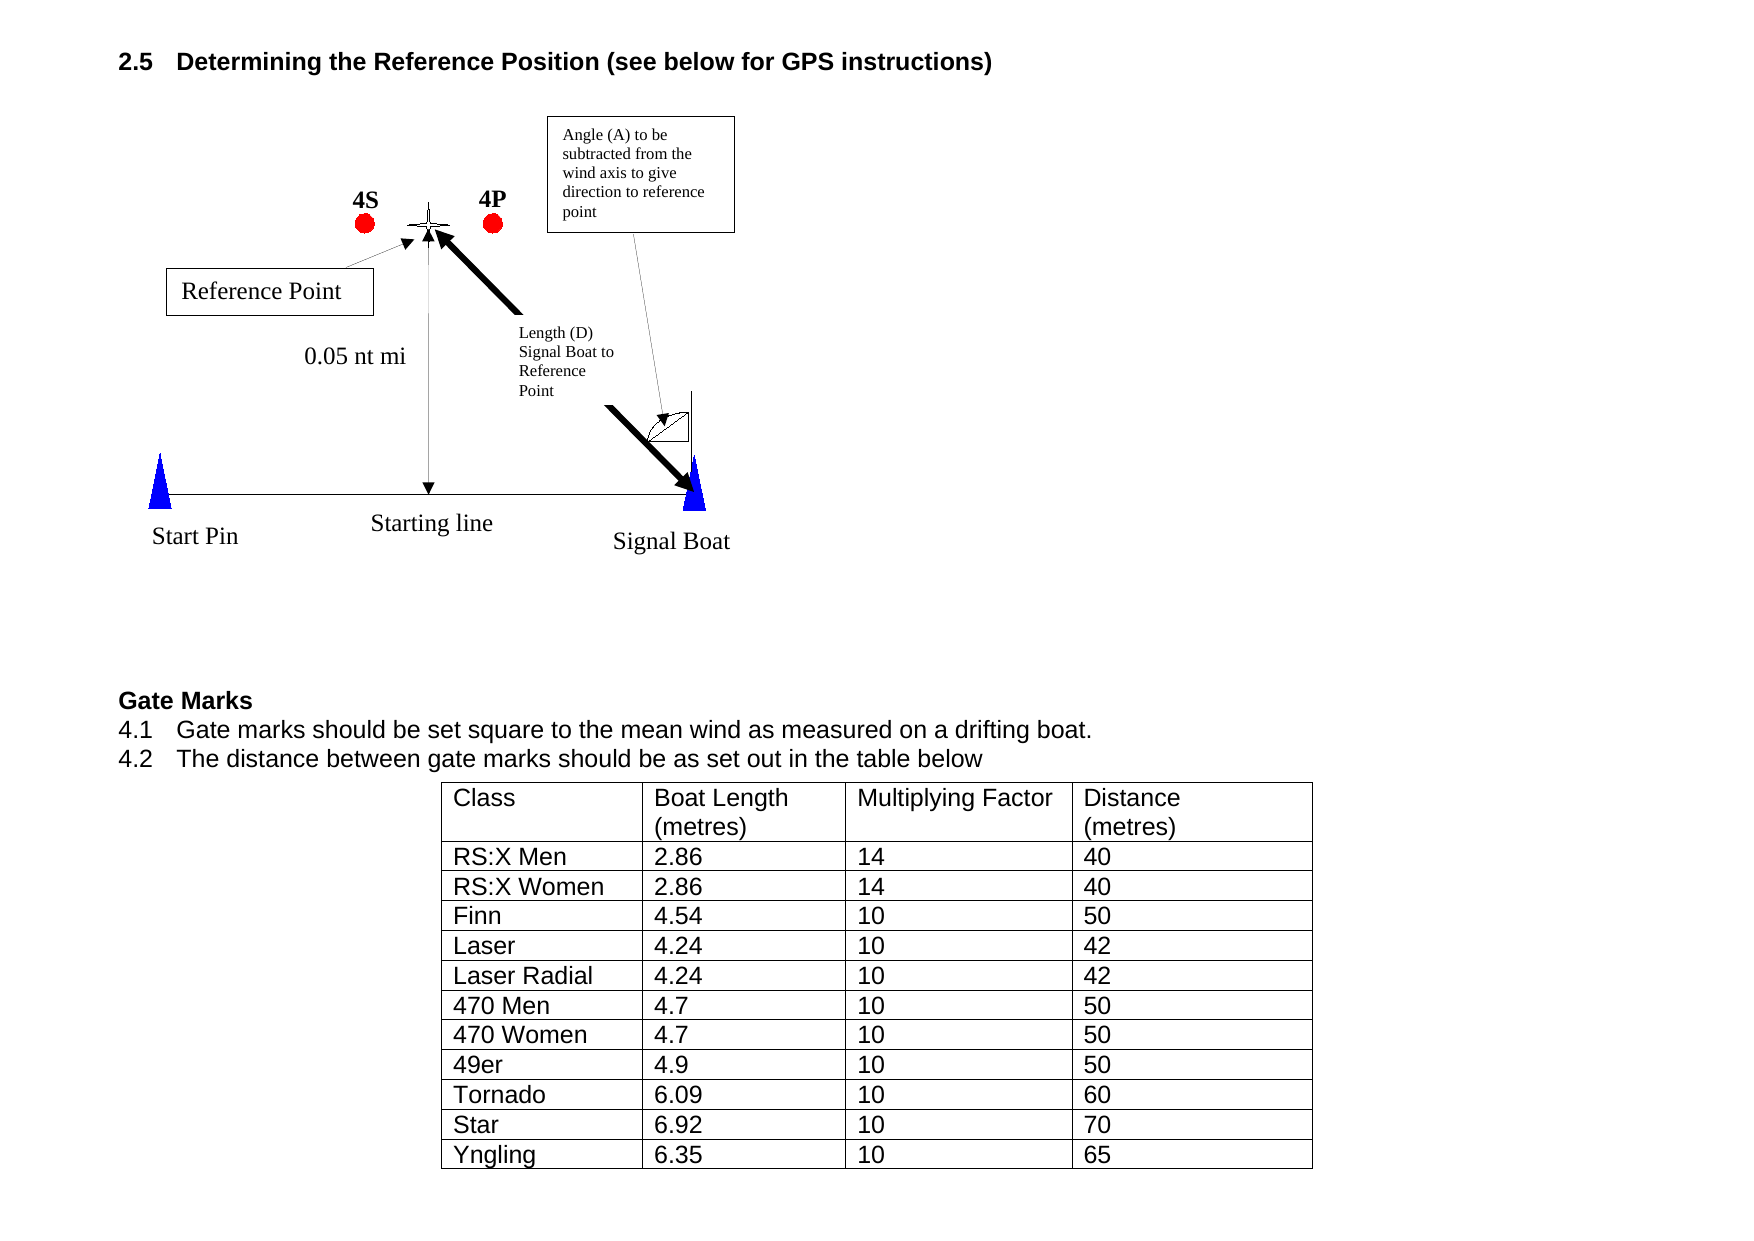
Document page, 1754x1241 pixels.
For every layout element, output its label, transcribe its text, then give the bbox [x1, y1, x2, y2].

table_cell RS:X Women [442, 871, 642, 900]
table_cell 10 [846, 1050, 1072, 1079]
table_cell Finn [442, 901, 642, 930]
table_cell 14 [846, 871, 1072, 900]
table_cell 65 [1073, 1140, 1312, 1168]
table_cell 42 [1073, 931, 1312, 960]
table_cell 60 [1073, 1080, 1312, 1109]
table_cell 70 [1073, 1110, 1312, 1138]
table_cell 10 [846, 1080, 1072, 1109]
table_cell 40 [1073, 871, 1312, 900]
table_cell 10 [846, 931, 1072, 960]
table_cell 10 [846, 961, 1072, 989]
table_cell 470 Women [442, 1020, 642, 1049]
table_cell 10 [846, 1020, 1072, 1049]
subtitle 2.5 Determining the Reference Position (see below for GPS instructions) [118, 47, 1610, 76]
table_cell 2.86 [643, 871, 845, 900]
table_cell Star [442, 1110, 642, 1138]
table_cell 2.86 [643, 842, 845, 870]
table_cell 4.7 [643, 991, 845, 1019]
table_cell 10 [846, 1140, 1072, 1168]
table_cell 49er [442, 1050, 642, 1079]
table_header Class [442, 783, 642, 841]
table_cell Yngling [442, 1140, 642, 1168]
table_cell 40 [1073, 842, 1312, 870]
table_cell 4.54 [643, 901, 845, 930]
table_cell 50 [1073, 991, 1312, 1019]
table_cell 4.7 [643, 1020, 845, 1049]
table_cell 4.24 [643, 931, 845, 960]
table_cell 10 [846, 1110, 1072, 1138]
table_cell 10 [846, 991, 1072, 1019]
table_cell Tornado [442, 1080, 642, 1109]
table_cell Laser Radial [442, 961, 642, 989]
table_cell 6.92 [643, 1110, 845, 1138]
table_header Distance (metres) [1073, 783, 1312, 841]
table_cell 6.35 [643, 1140, 845, 1168]
table_cell 50 [1073, 901, 1312, 930]
table_cell 42 [1073, 961, 1312, 989]
table_cell 4.9 [643, 1050, 845, 1079]
table_cell 4.24 [643, 961, 845, 989]
table_header Boat Length (metres) [643, 783, 845, 841]
table_cell 50 [1073, 1020, 1312, 1049]
table_cell 10 [846, 901, 1072, 930]
table_cell 6.09 [643, 1080, 845, 1109]
table_cell 470 Men [442, 991, 642, 1019]
table_cell 50 [1073, 1050, 1312, 1079]
list Gate Marks [118, 686, 1636, 715]
list 4.1 Gate marks should be set square to the mean wind as measured on a drifting boat. [118, 715, 1636, 744]
list 4.2 The distance between gate marks should be as set out in the table below [118, 744, 1636, 772]
table_cell RS:X Men [442, 842, 642, 870]
table_cell Laser [442, 931, 642, 960]
table_cell 14 [846, 842, 1072, 870]
table_header Multiplying Factor [846, 783, 1072, 841]
